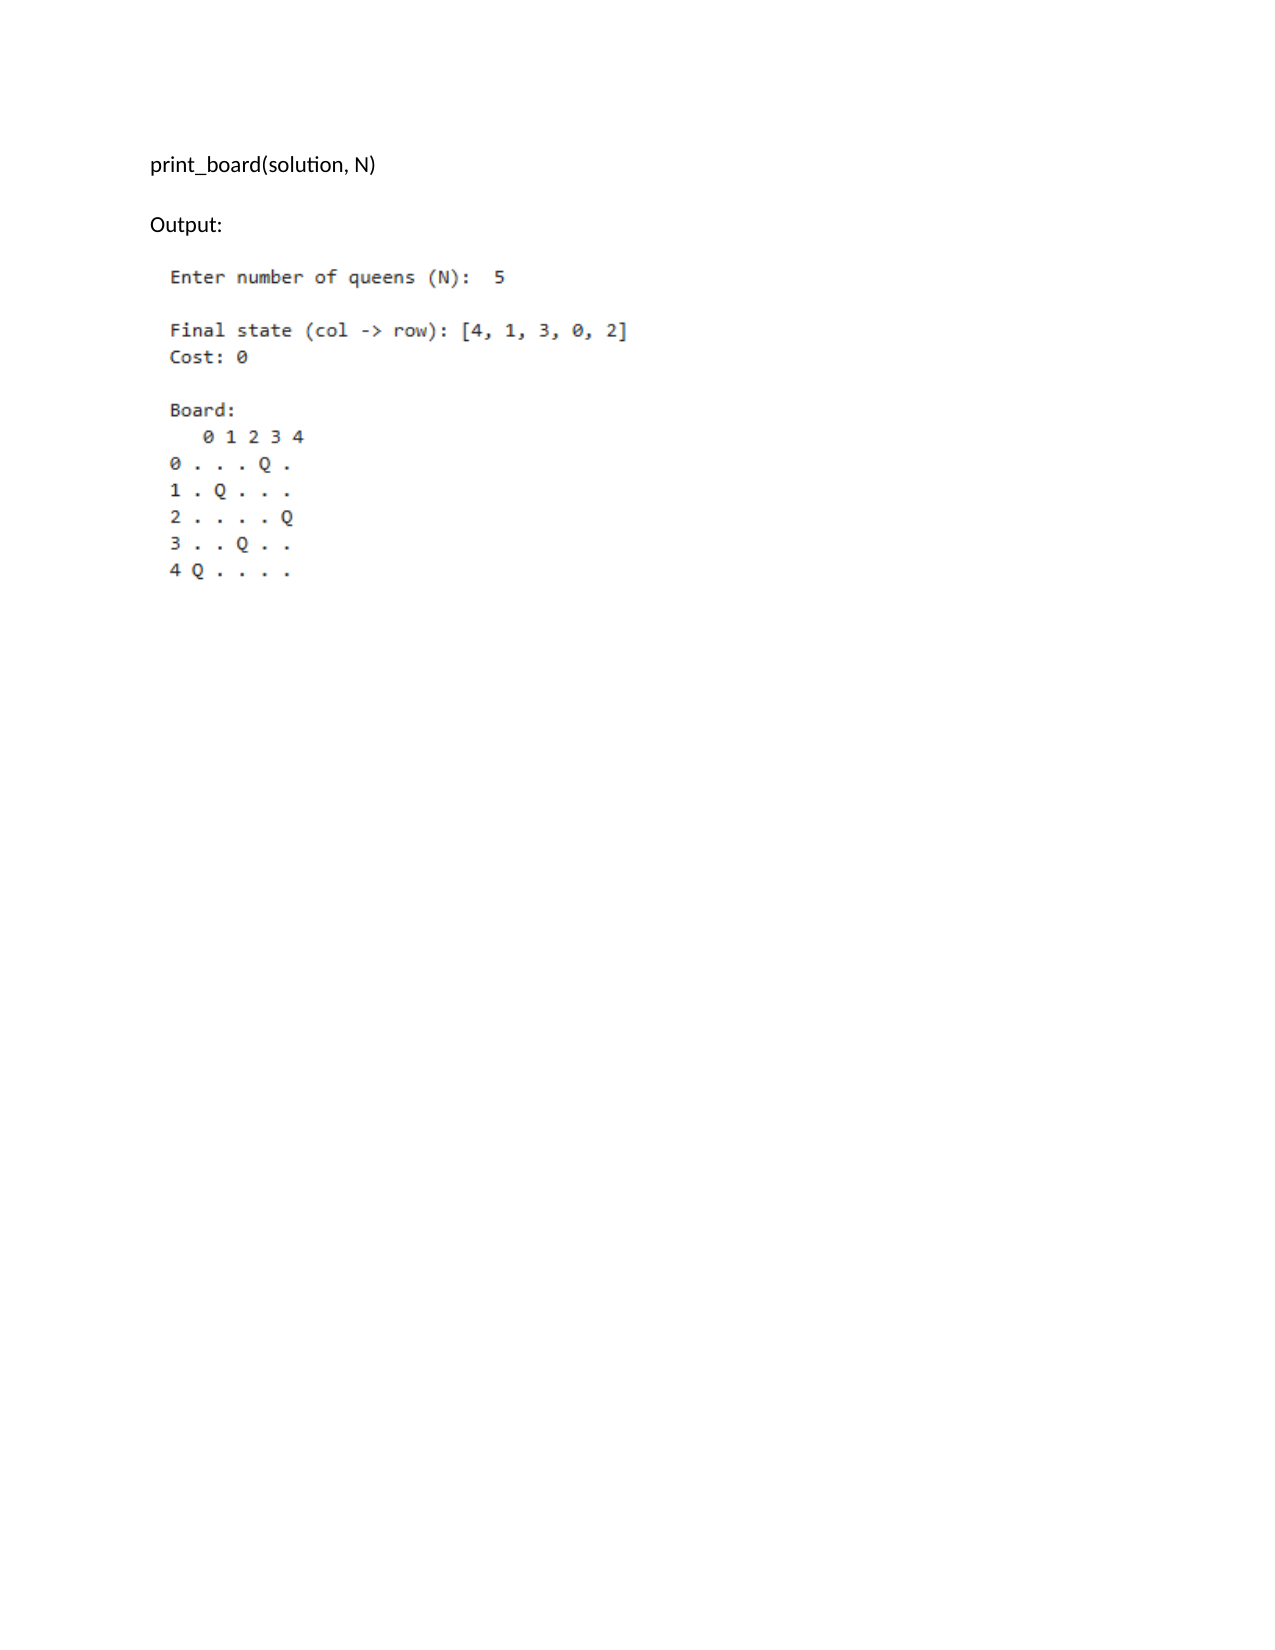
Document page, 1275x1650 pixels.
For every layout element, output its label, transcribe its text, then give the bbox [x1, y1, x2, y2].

text print_board(solution, N) Output: [150, 150, 1125, 238]
picture [150, 257, 668, 614]
